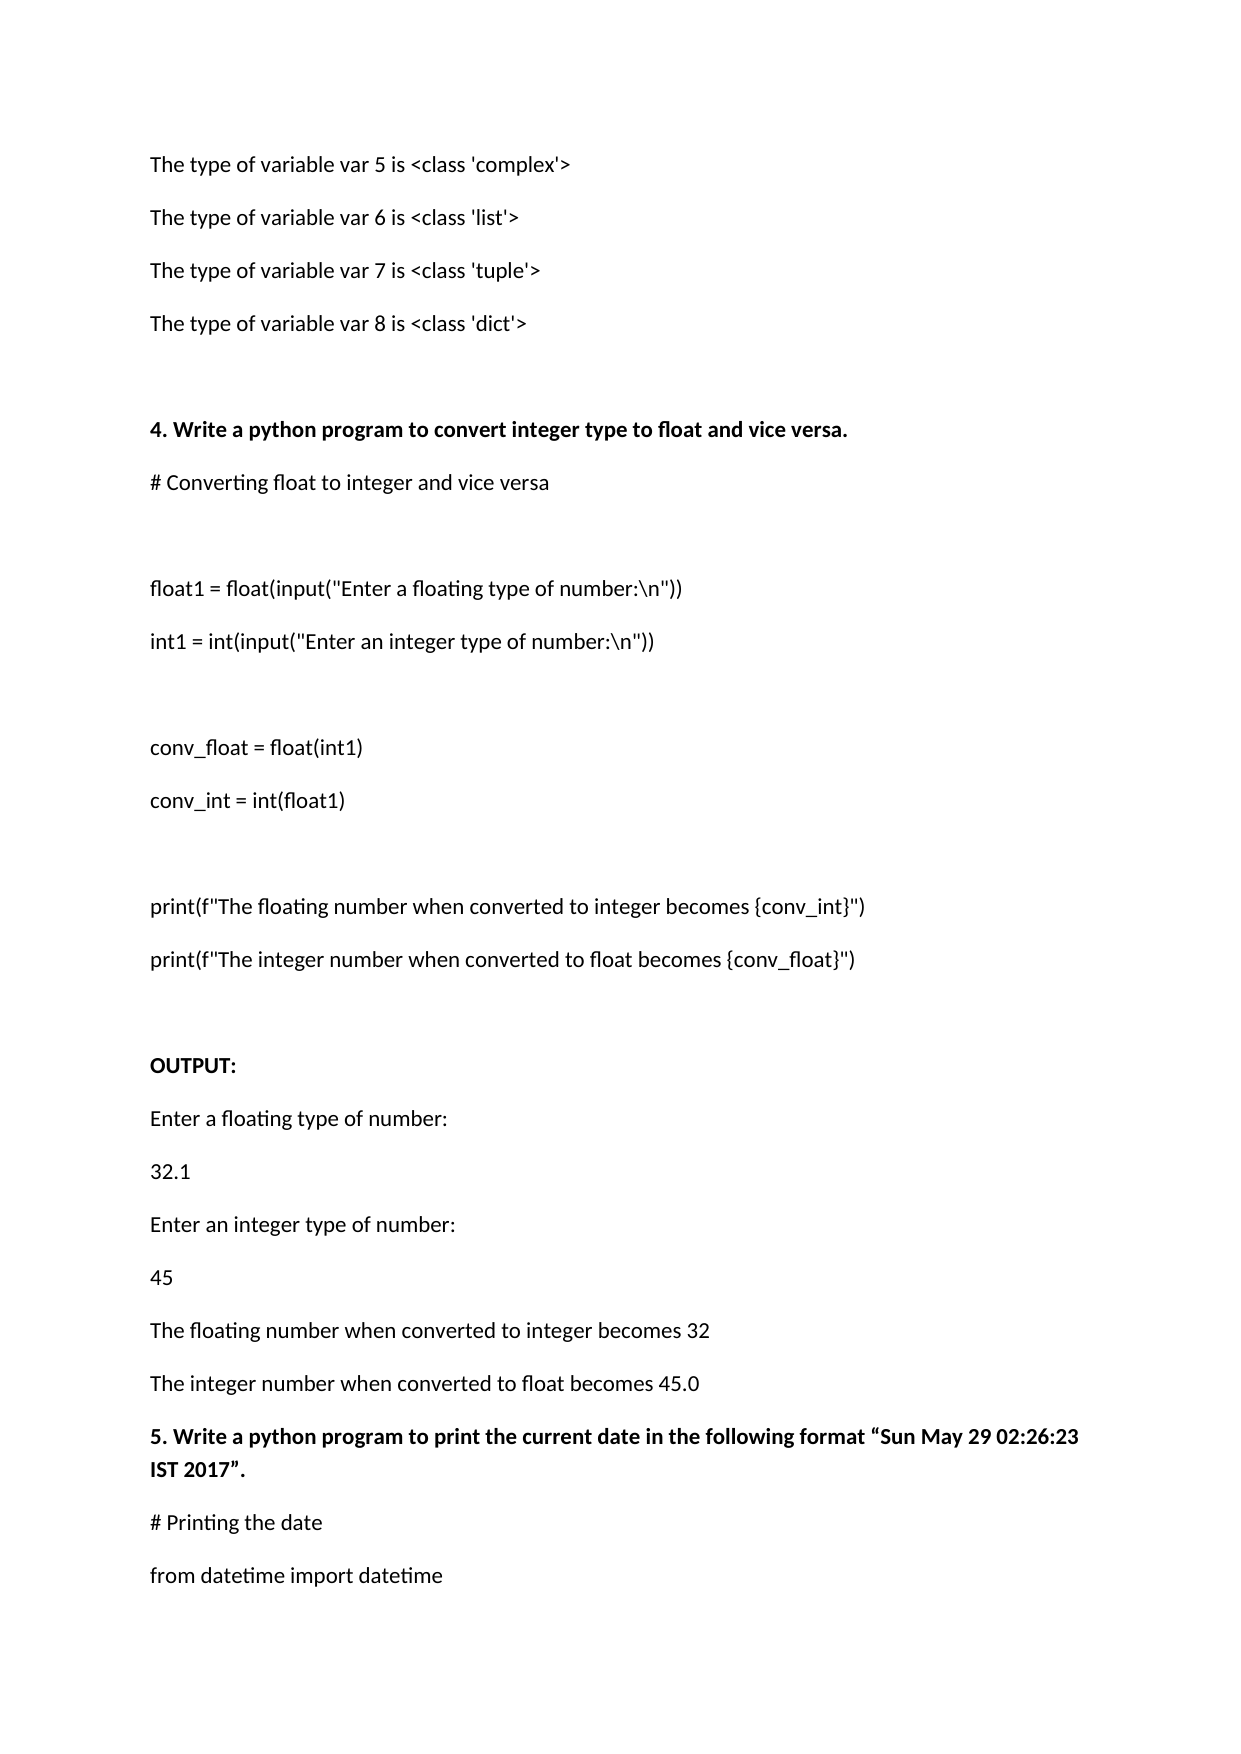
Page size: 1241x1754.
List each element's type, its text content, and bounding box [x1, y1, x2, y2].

text The type of variable var 8 is <class 'dict'> [150, 309, 1090, 337]
text conv_int = int(float1) [150, 786, 1090, 814]
text # Printing the date [150, 1508, 1090, 1536]
text The type of variable var 7 is <class 'tuple'> [150, 256, 1090, 284]
text 4. Write a python program to convert integer type to float and vice versa. [150, 415, 1090, 443]
text from datetime import datetime [150, 1561, 1090, 1589]
text int1 = int(input("Enter an integer type of number:\n")) [150, 627, 1090, 655]
text Enter a floating type of number: [150, 1104, 1090, 1132]
text Enter an integer type of number: [150, 1210, 1090, 1238]
text The type of variable var 6 is <class 'list'> [150, 203, 1090, 231]
text # Converting float to integer and vice versa [150, 468, 1090, 496]
text 32.1 [150, 1157, 1090, 1185]
text 45 [150, 1263, 1090, 1291]
text The type of variable var 5 is <class 'complex'> [150, 150, 1090, 178]
text The floating number when converted to integer becomes 32 [150, 1316, 1090, 1344]
text conv_float = float(int1) [150, 733, 1090, 761]
text float1 = float(input("Enter a floating type of number:\n")) [150, 574, 1090, 602]
text The integer number when converted to float becomes 45.0 [150, 1369, 1090, 1397]
text print(f"The floating number when converted to integer becomes {conv_int}") [150, 892, 1090, 920]
text 5. Write a python program to print the current date in the following format “Sun May 29 02:26:23 IST 2017”. [150, 1422, 1090, 1483]
text OUTPUT: [150, 1051, 1090, 1079]
text print(f"The integer number when converted to float becomes {conv_float}") [150, 945, 1090, 973]
